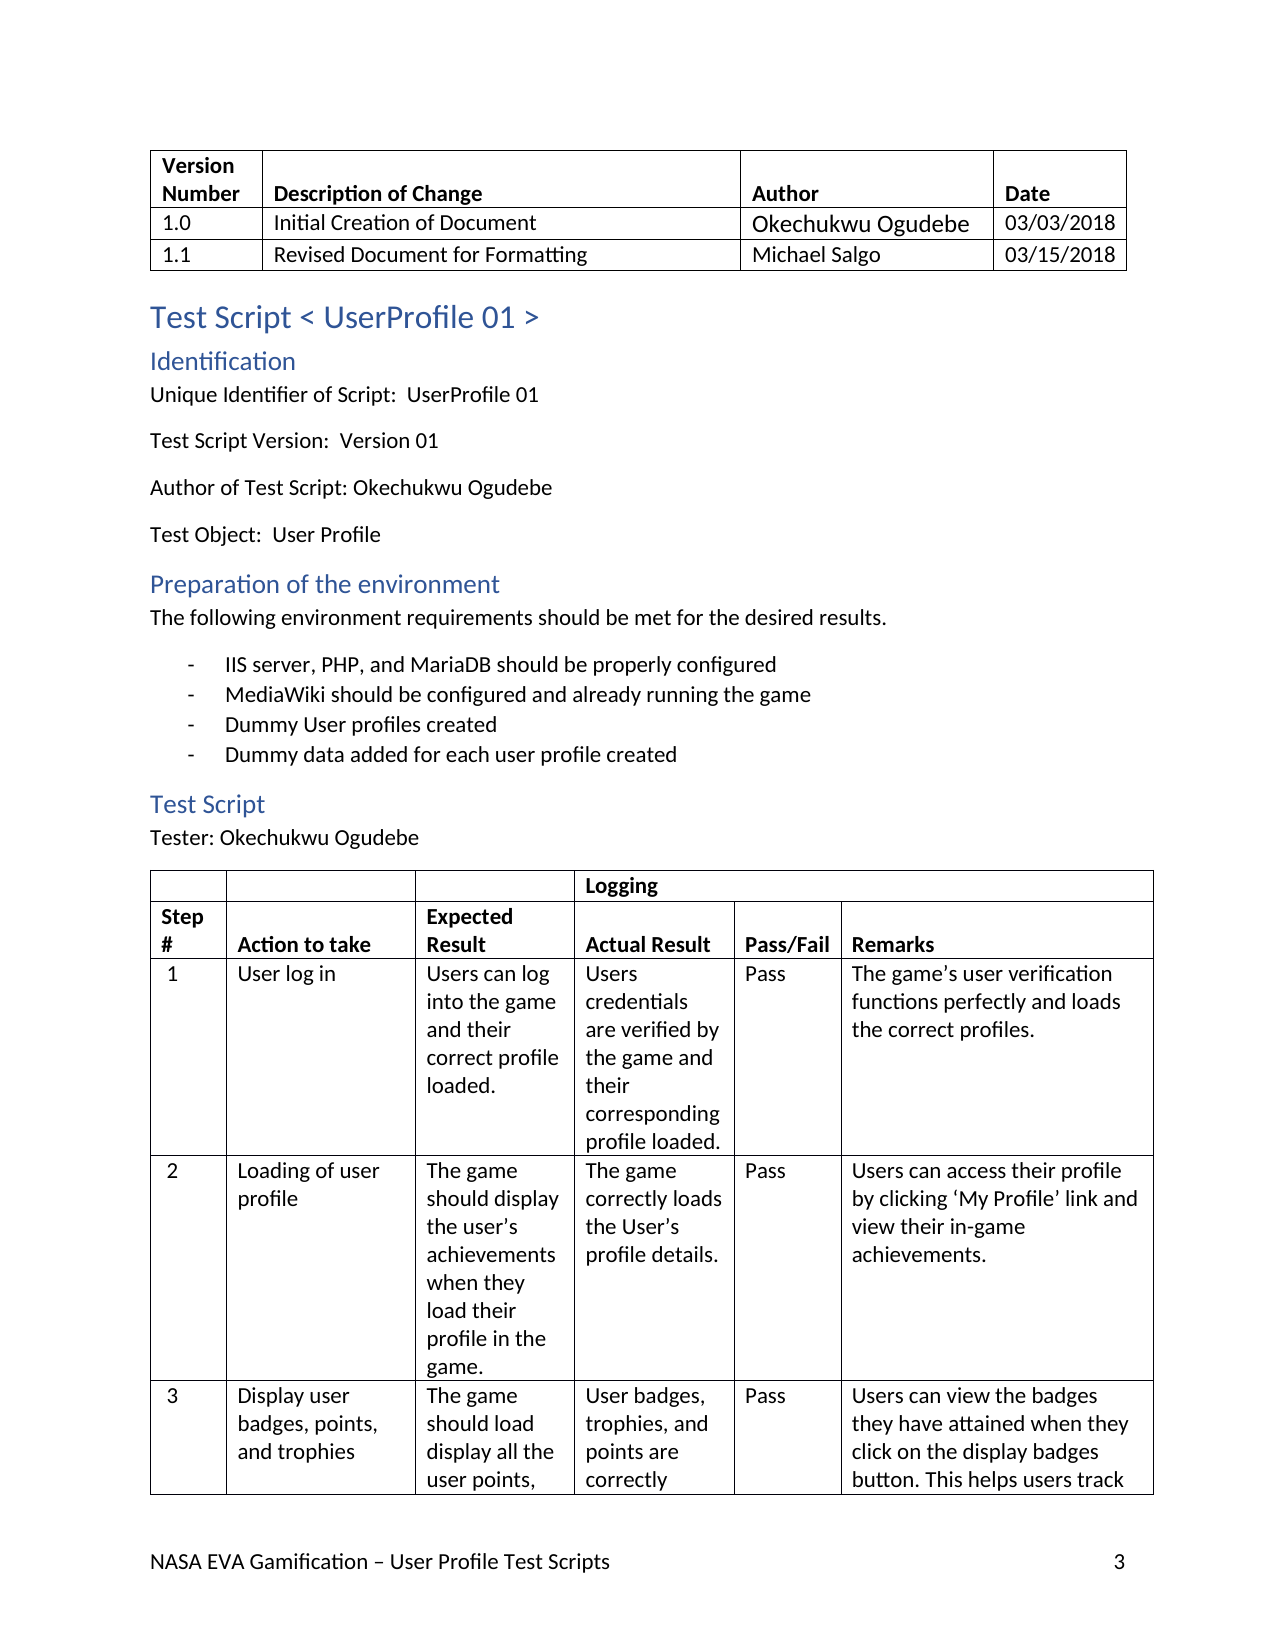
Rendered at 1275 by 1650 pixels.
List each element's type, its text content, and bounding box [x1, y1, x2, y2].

table_cell 1 [151, 959, 226, 1155]
list Dummy User profiles created [187, 710, 1125, 738]
table_cell The game’s user verification functions perfectly and loads the correct profiles. [842, 959, 1153, 1155]
table_cell 1.1 [151, 240, 262, 270]
subtitle Test Script [150, 787, 1125, 820]
table_header Date [994, 151, 1126, 207]
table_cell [575, 1381, 734, 1493]
table_cell Users can access their profile by clicking ‘My Profile’ link and view their in-game achievements. [842, 1156, 1153, 1380]
table_header Description of Change [263, 151, 740, 207]
table_cell User log in [227, 959, 415, 1155]
table_cell Okechukwu Ogudebe [741, 208, 993, 239]
table_cell 03/15/2018 [994, 240, 1126, 270]
table_header Version Number [151, 151, 262, 207]
table_header Logging [575, 871, 1153, 901]
text Author of Test Script: Okechukwu Ogudebe [150, 473, 1125, 501]
text The following environment requirements should be met for the desired results. [150, 603, 1125, 631]
table_cell Expected Result [416, 902, 574, 958]
table_cell 1.0 [151, 208, 262, 239]
table_cell Pass [735, 959, 841, 1155]
subtitle Identification [150, 344, 1125, 377]
table_header Author [741, 151, 993, 207]
table_cell 2 [151, 1156, 226, 1380]
text Test Object: User Profile [150, 520, 1125, 548]
table_header [416, 871, 574, 901]
subtitle Test Script < UserProfile 01 > [150, 296, 1125, 337]
table_cell Step# [151, 902, 226, 958]
table_cell Pass/Fail [735, 902, 841, 958]
list IIS server, PHP, and MariaDB should be properly configured [187, 650, 1125, 678]
list MediaWiki should be configured and already running the game [187, 680, 1125, 708]
table_cell 03/03/2018 [994, 208, 1126, 239]
table_header [151, 871, 226, 901]
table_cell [227, 1381, 415, 1493]
table_cell The game correctly loads the User’s profile details. [575, 1156, 734, 1380]
table_header [227, 871, 415, 901]
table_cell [842, 1381, 1153, 1493]
table_cell The game should display the user’s achievements when they load their profile in the game. [416, 1156, 574, 1380]
text Tester: Okechukwu Ogudebe [150, 823, 1125, 851]
table_cell Pass [735, 1381, 841, 1493]
table_cell Remarks [842, 902, 1153, 958]
table_cell 3 [151, 1381, 226, 1493]
text Test Script Version: Version 01 [150, 427, 1125, 454]
table_cell Users credentials are verified by the game and their corresponding profile loaded. [575, 959, 734, 1155]
table_cell Loading of user profile [227, 1156, 415, 1380]
table_cell Initial Creation of Document [263, 208, 740, 239]
table_cell Action to take [227, 902, 415, 958]
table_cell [416, 1381, 574, 1493]
table_cell Pass [735, 1156, 841, 1380]
list Dummy data added for each user profile created [187, 740, 1125, 768]
text Unique Identifier of Script: UserProfile 01 [150, 380, 1125, 408]
subtitle Preparation of the environment [150, 567, 1125, 600]
table_cell Actual Result [575, 902, 734, 958]
table_cell Users can log into the game and their correct profile loaded. [416, 959, 574, 1155]
table_cell Michael Salgo [741, 240, 993, 270]
table_cell Revised Document for Formatting [263, 240, 740, 270]
